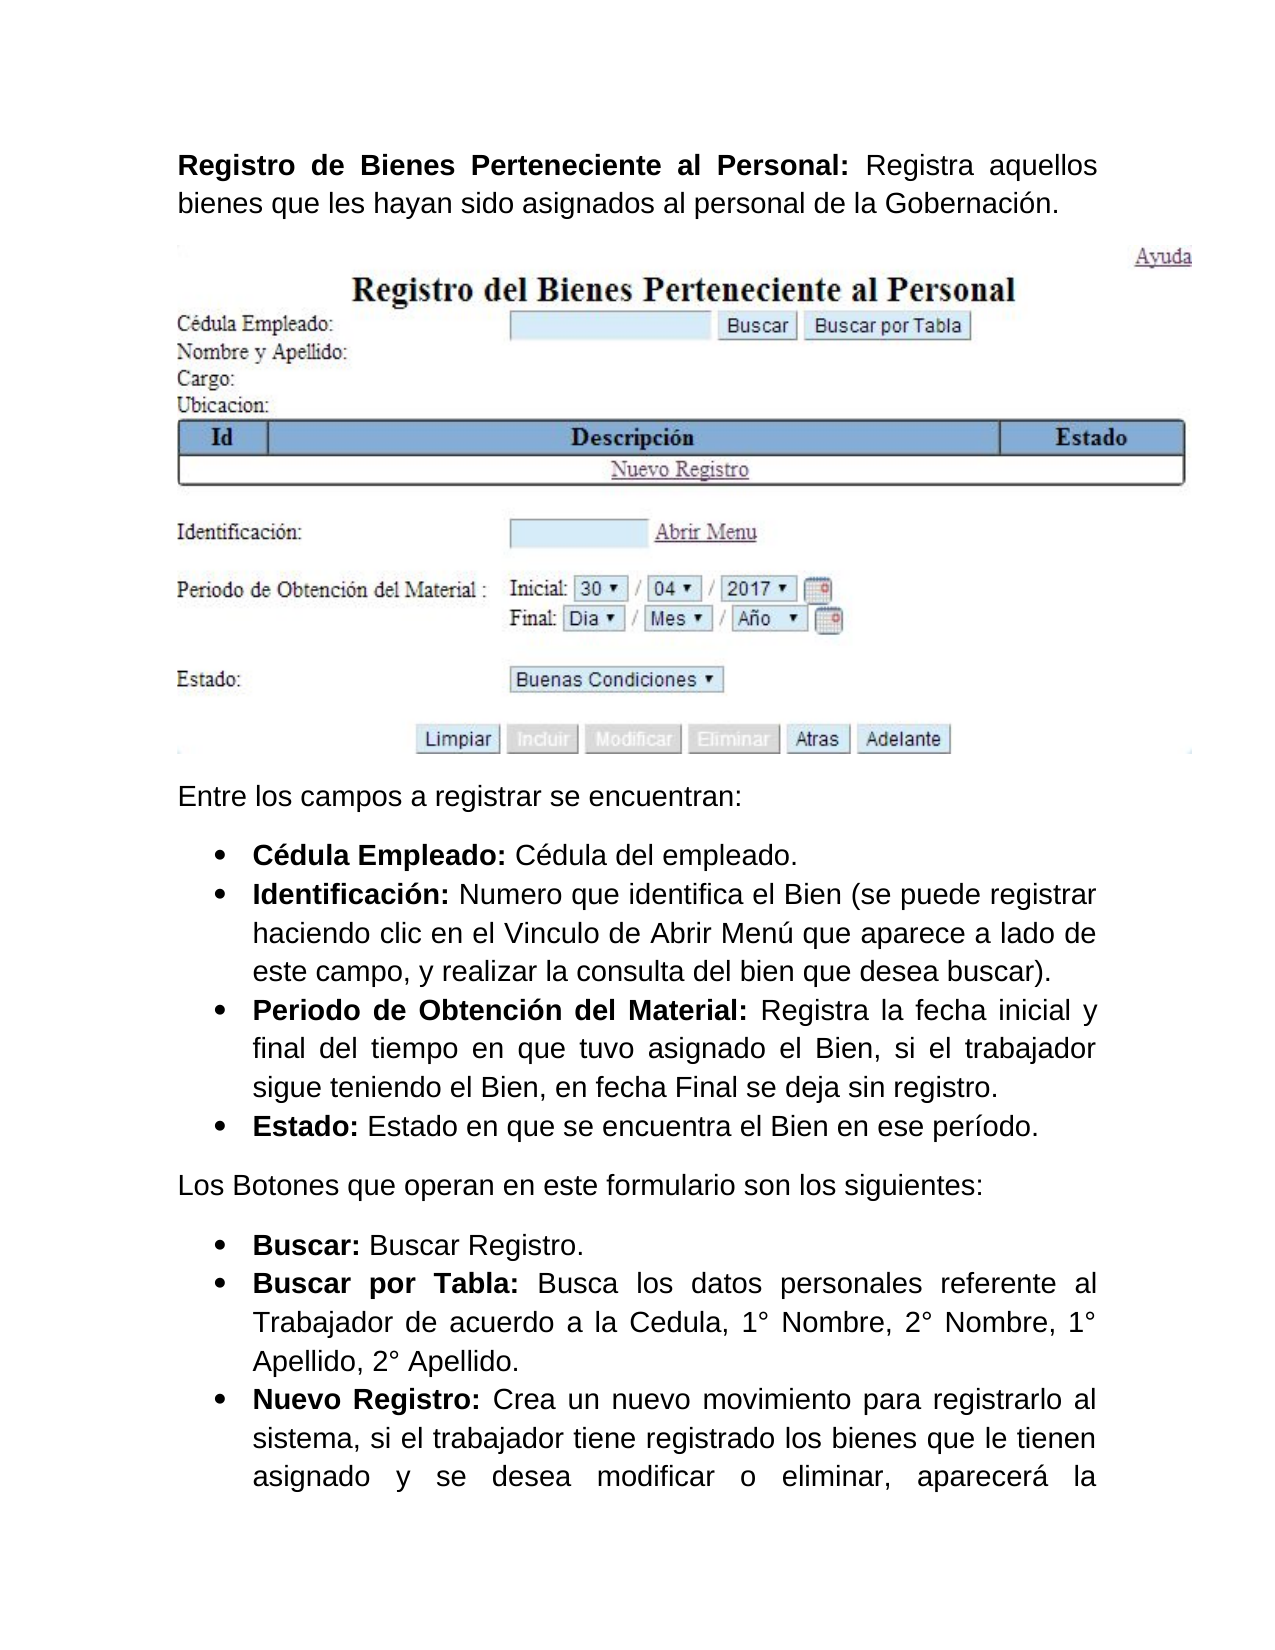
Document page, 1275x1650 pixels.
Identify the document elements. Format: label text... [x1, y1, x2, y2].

list Identificación: Numero que identifica el Bien (se puede registrar haciendo clic en el Vinculo de Abrir Menú que aparece a lado de este campo, y realizar la consulta del bien que desea buscar). [215, 877, 1098, 988]
list Buscar por Tabla: Busca los datos personales referente al Trabajador de acuerdo a la Cedula, 1° Nombre, 2° Nombre, 1° Apellido, 2° Apellido. [215, 1266, 1098, 1377]
text Entre los campos a registrar se encuentran: [177, 779, 1098, 812]
list Periodo de Obtención del Material: Registra la fecha inicial y final del tiempo en que tuvo asignado el Bien, si el trabajador sigue teniendo el Bien, en fecha Final se deja sin registro. [215, 993, 1098, 1103]
list Buscar: Buscar Registro. [215, 1227, 1098, 1261]
picture [177, 245, 1192, 754]
text Registro de Bienes Perteneciente al Personal: Registra aquellos bienes que les hayan sido asignados al personal de la Gobernación. [177, 148, 1098, 220]
list Cédula Empleado: Cédula del empleado. [215, 838, 1098, 872]
text Los Botones que operan en este formulario son los siguientes: [177, 1168, 1098, 1202]
list Estado: Estado en que se encuentra el Bien en ese período. [215, 1108, 1098, 1142]
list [215, 1382, 1098, 1493]
